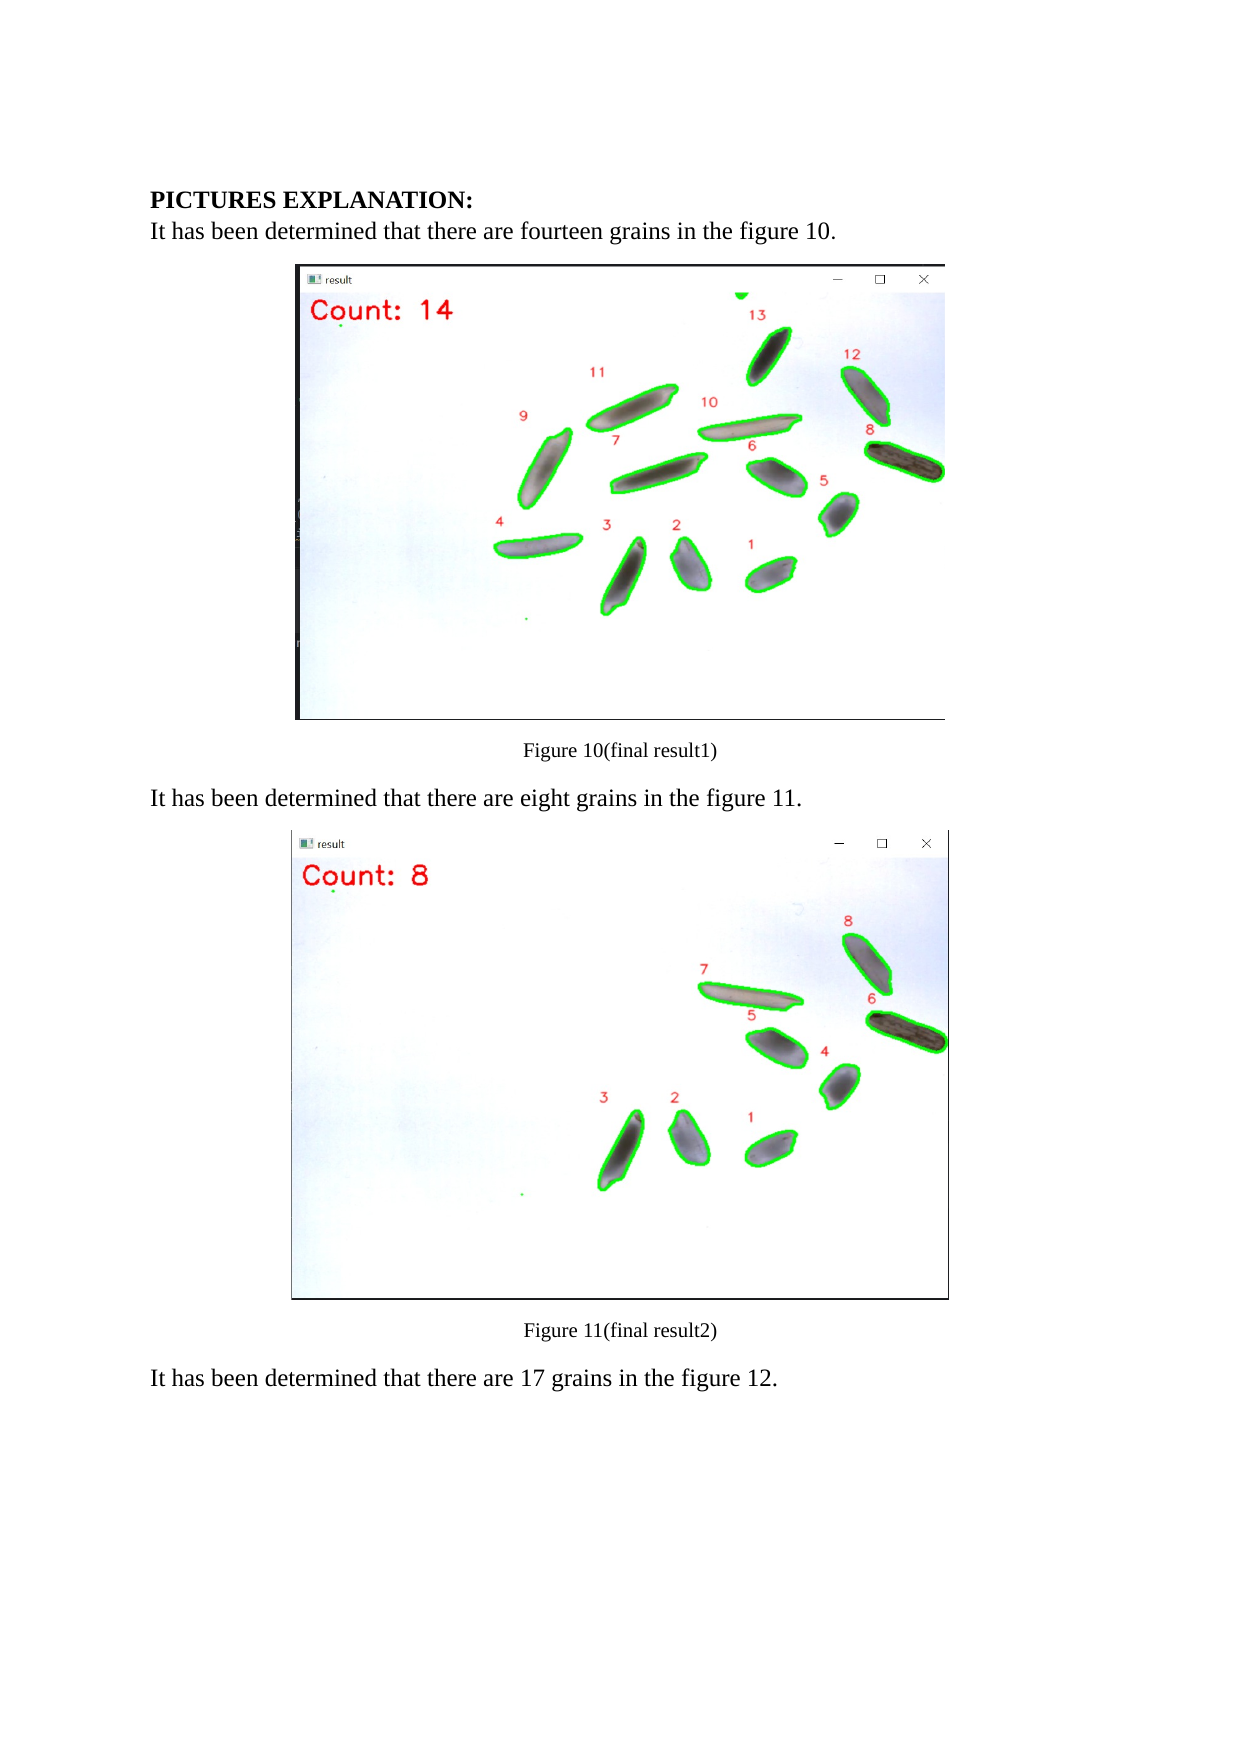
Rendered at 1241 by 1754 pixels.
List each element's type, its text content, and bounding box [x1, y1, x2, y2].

text It has been determined that there are eight grains in the figure 11. [150, 783, 1090, 812]
picture [291, 830, 949, 1300]
picture [295, 264, 945, 720]
subtitle PICTURES EXPLANATION: [150, 185, 1090, 214]
text It has been determined that there are 17 grains in the figure 12. [150, 1363, 1090, 1392]
text Figure 11(final result2) [150, 1318, 1090, 1342]
text Figure 10(final result1) [150, 738, 1090, 762]
text It has been determined that there are fourteen grains in the figure 10. [150, 216, 1090, 245]
